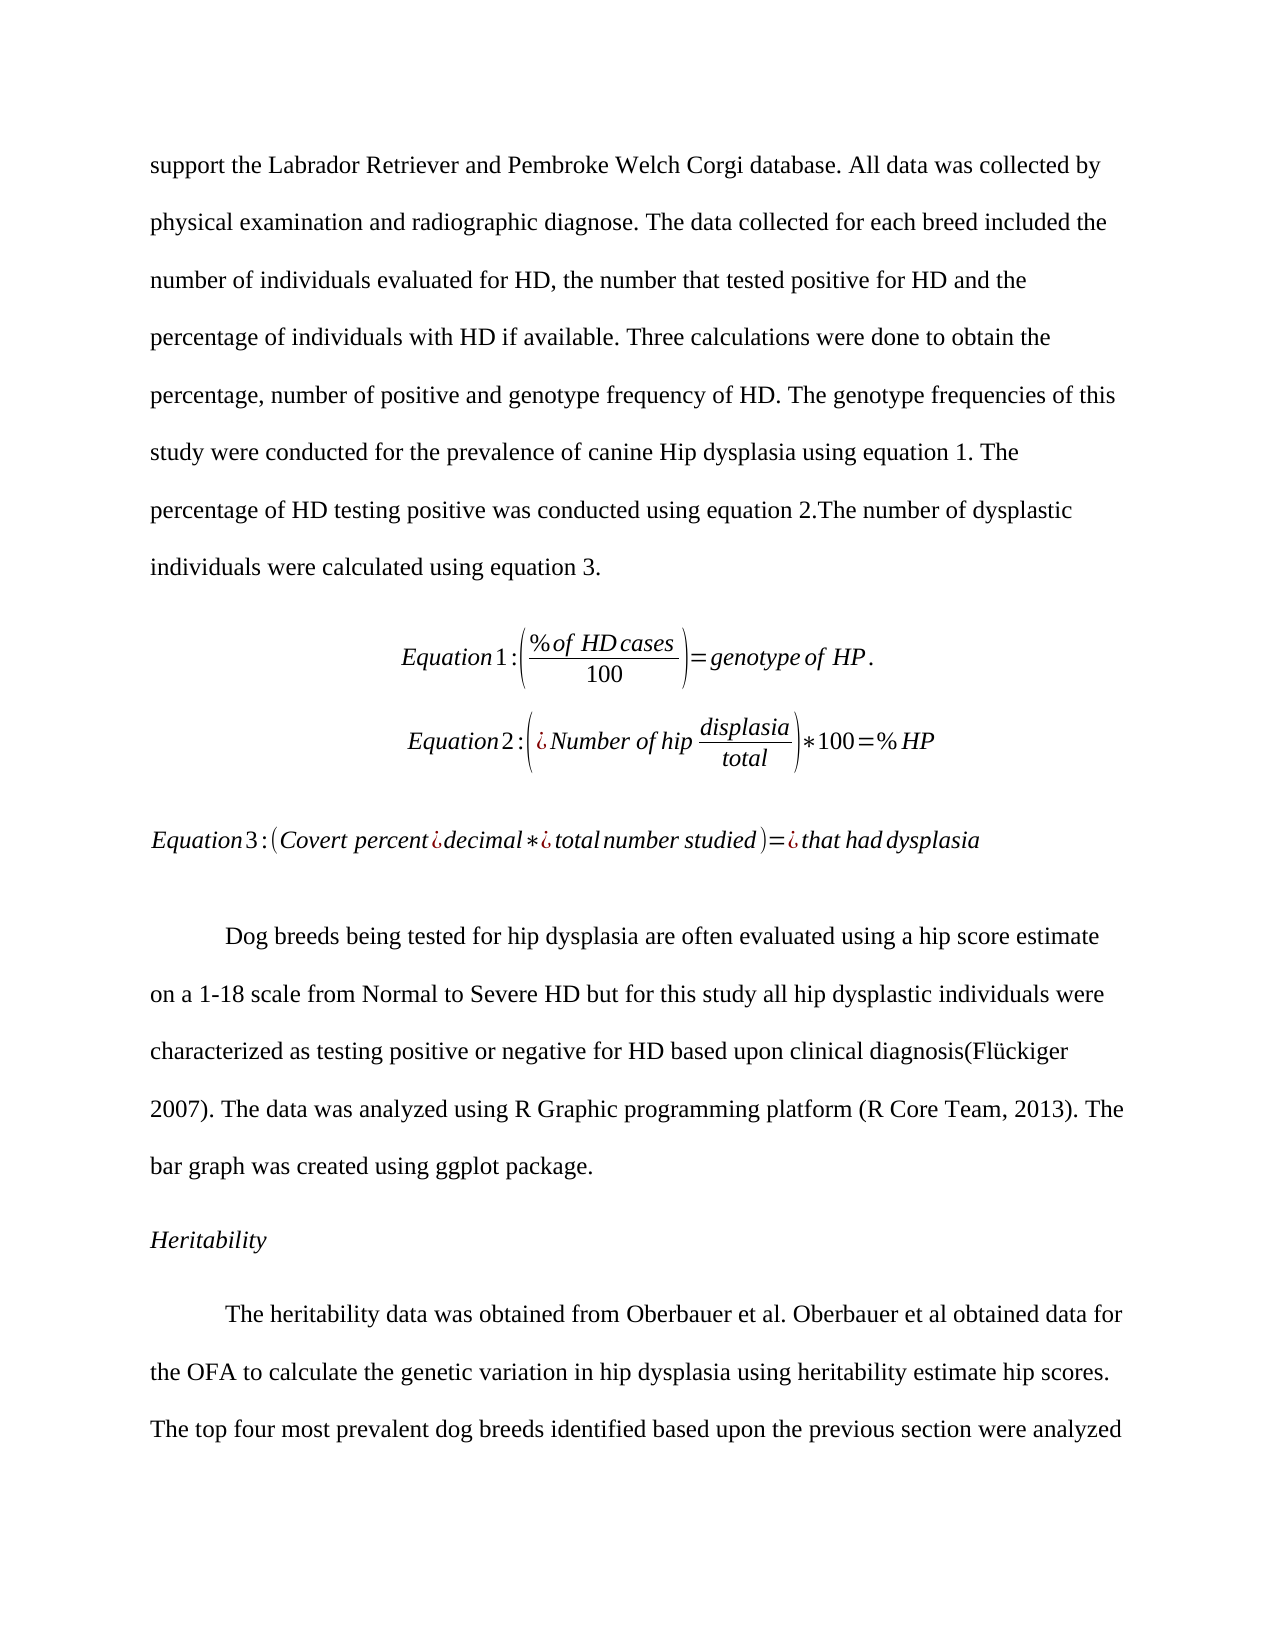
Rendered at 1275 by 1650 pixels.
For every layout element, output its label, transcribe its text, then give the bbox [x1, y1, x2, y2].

text Heritability [150, 1225, 1125, 1254]
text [150, 150, 1125, 581]
text Dog breeds being tested for hip dysplasia are often evaluated using a hip score estimate on a 1-18 scale from Normal to Severe HD but for this study all hip dysplastic individuals were characterized as testing positive or negative for HD based upon clinical diagnosis(Flückiger 2007). The data was analyzed using R Graphic programming platform (R Core Team, 2013). The bar graph was created using ggplot package. [150, 921, 1125, 1180]
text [150, 1299, 1125, 1443]
